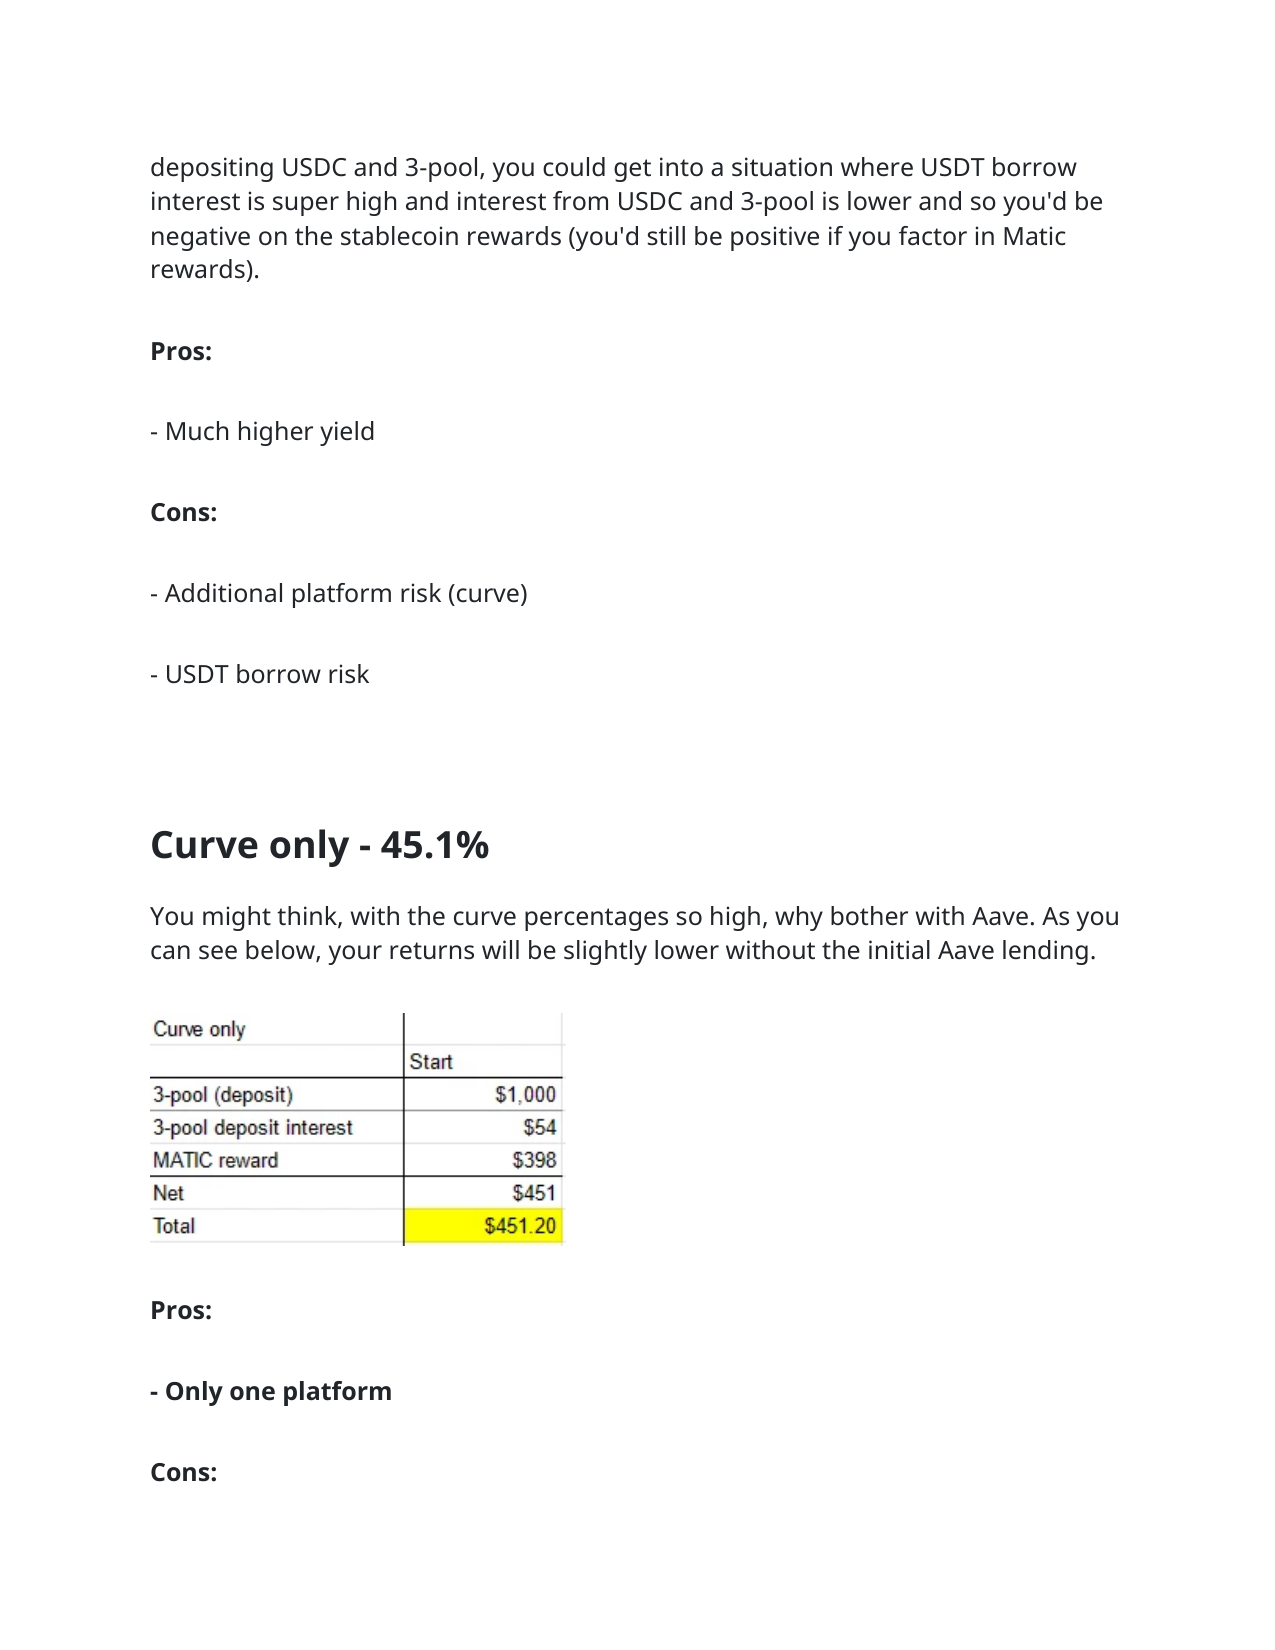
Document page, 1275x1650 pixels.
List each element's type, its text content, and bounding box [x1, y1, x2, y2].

text - Much higher yield [150, 414, 1125, 448]
text Cons: [150, 495, 1125, 529]
text Pros: [150, 333, 1125, 367]
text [150, 150, 1125, 286]
subtitle Curve only - 45.1% [150, 818, 1125, 869]
text - Only one platform [150, 1374, 1125, 1408]
text - Additional platform risk (curve) [150, 576, 1125, 610]
text Cons: [150, 1455, 1125, 1489]
text - USDT borrow risk [150, 657, 1125, 691]
text Pros: [150, 1293, 1125, 1327]
picture [150, 1013, 566, 1246]
text You might think, with the curve percentages so high, why bother with Aave. As you can see below, your returns will be slightly lower without the initial Aave lending. [150, 898, 1125, 966]
